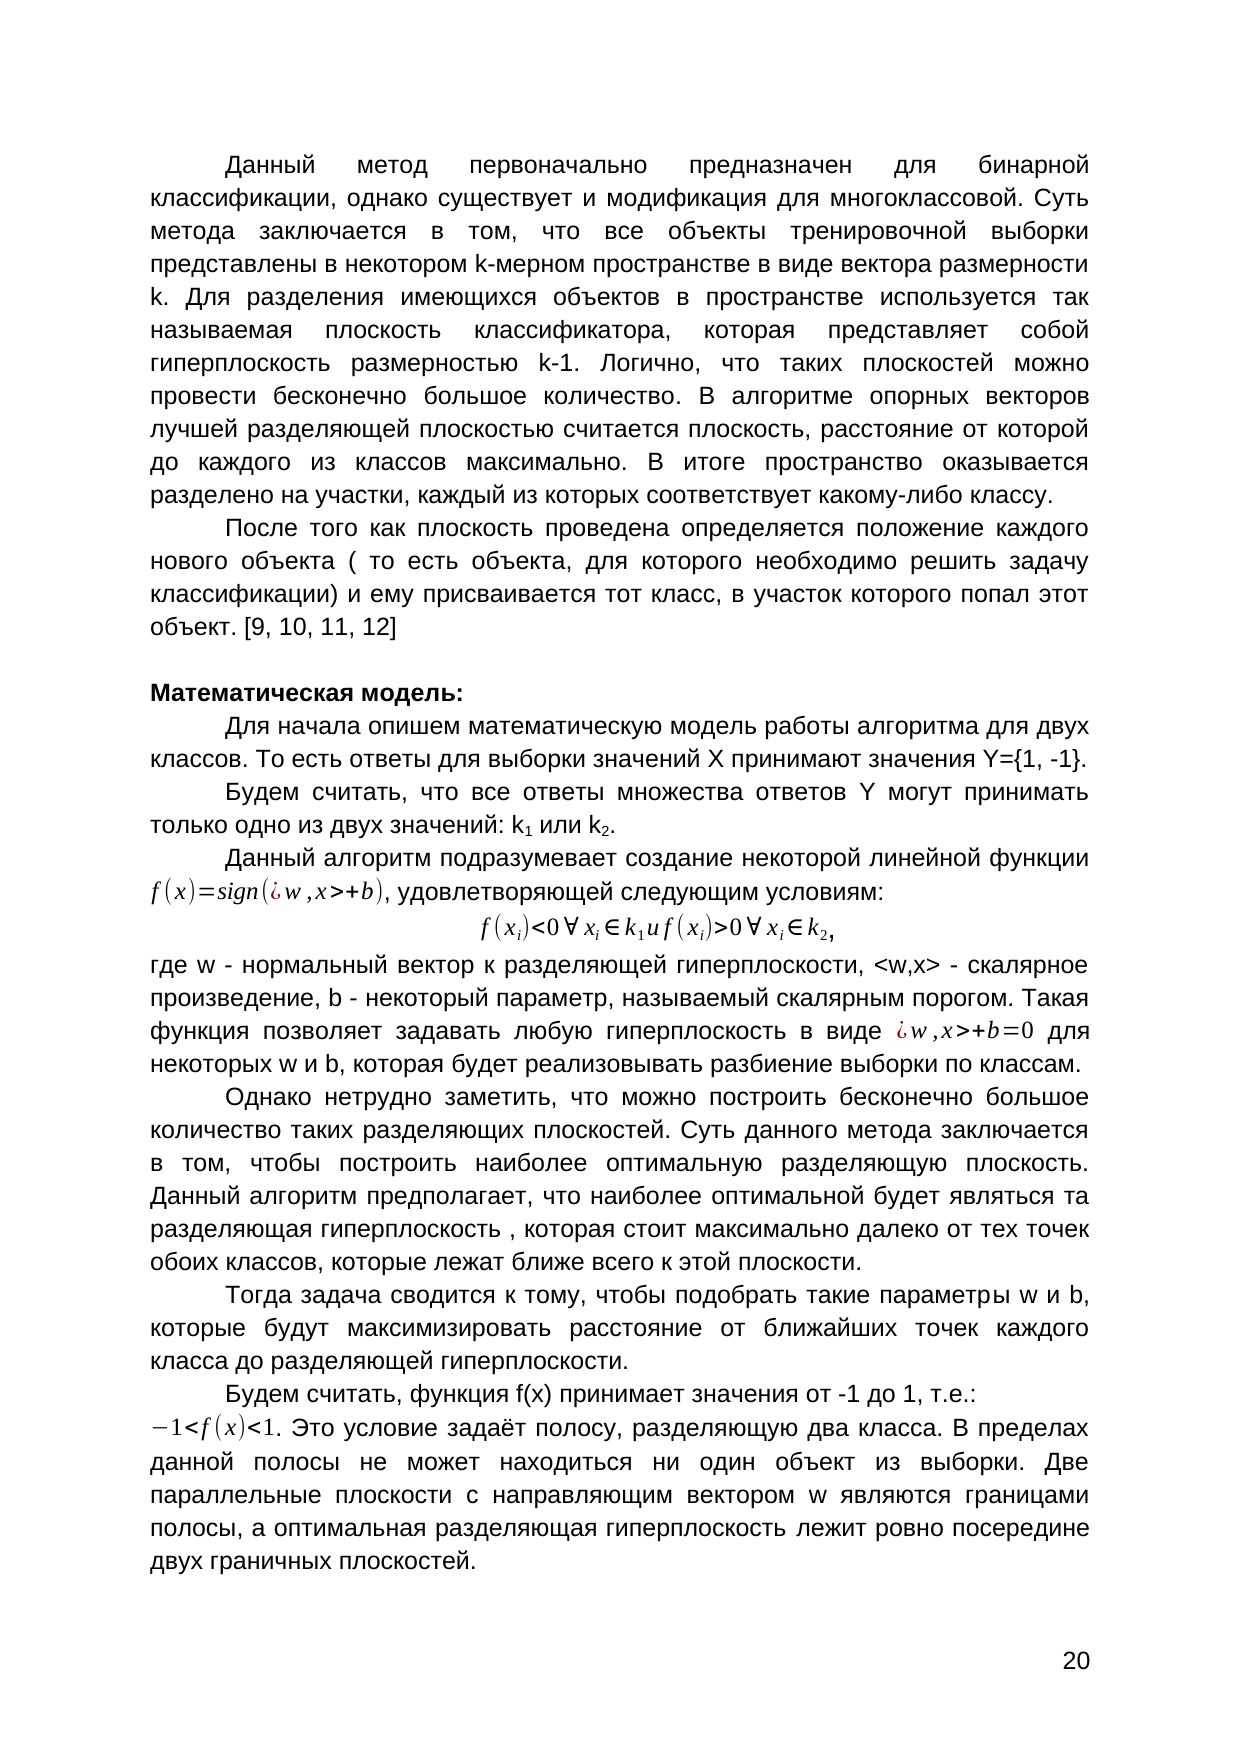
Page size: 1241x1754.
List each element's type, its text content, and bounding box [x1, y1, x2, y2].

text После того как плоскость проведена определяется положение каждого нового объекта ( то есть объекта, для которого необходимо решить задачу классификации) и ему присваивается тот класс, в участок которого попал этот объект. [9, 10, 11, 12] [150, 513, 1090, 641]
text Будем считать, функция f(x) принимает значения от -1 до 1, т.е.: [150, 1379, 1090, 1408]
text Будем считать, что все ответы множества ответов Y могут принимать только одно из двух значений: k1 или k2. [150, 777, 1090, 839]
text , [150, 911, 1090, 945]
text Данный метод первоначально предназначен для бинарной классификации, однако существует и модификация для многоклассовой. Суть метода заключается в том, что все объекты тренировочной выборки представлены в некотором k-мерном пространстве в виде вектора размерности k. Для разделения имеющихся объектов в пространстве используется так называемая плоскость классификатора, которая представляет собой гиперплоскость размерностью k-1. Логично, что таких плоскостей можно провести бесконечно большое количество. В алгоритме опорных векторов лучшей разделяющей плоскостью считается плоскость, расстояние от которой до каждого из классов максимально. В итоге пространство оказывается разделено на участки, каждый из которых соответствует какому-либо классу. [150, 150, 1090, 509]
text где w - нормальный вектор к разделяющей гиперплоскости, <w,x> - скалярное произведение, b - некоторый параметр, называемый скалярным порогом. Такая функция позволяет задавать любую гиперплоскость в виде для некоторых w и b, которая будет реализовывать разбиение выборки по классам. [150, 950, 1090, 1078]
text Тогда задача сводится к тому, чтобы подобрать такие параметры w и b, которые будут максимизировать расстояние от ближайших точек каждого класса до разделяющей гиперплоскости. [150, 1280, 1090, 1375]
text Для начала опишем математическую модель работы алгоритма для двух классов. То есть ответы для выборки значений Х принимают значения Y={1, -1}. [150, 711, 1090, 773]
text Данный алгоритм подразумевает создание некоторой линейной функции , удовлетворяющей следующим условиям: [150, 843, 1090, 906]
text Однако нетрудно заметить, что можно построить бесконечно большое количество таких разделяющих плоскостей. Суть данного метода заключается в том, чтобы построить наиболее оптимальную разделяющую плоскость. Данный алгоритм предполагает, что наиболее оптимальной будет являться та разделяющая гиперплоскость , которая стоит максимально далеко от тех точек обоих классов, которые лежат ближе всего к этой плоскости. [150, 1082, 1090, 1276]
text Математическая модель: [150, 678, 1090, 707]
text . Это условие задаёт полосу, разделяющую два класса. В пределах данной полосы не может находиться ни один объект из выборки. Две параллельные плоскости с направляющим вектором w являются границами полосы, а оптимальная разделяющая гиперплоскость лежит ровно посередине двух граничных плоскостей. [150, 1412, 1090, 1574]
